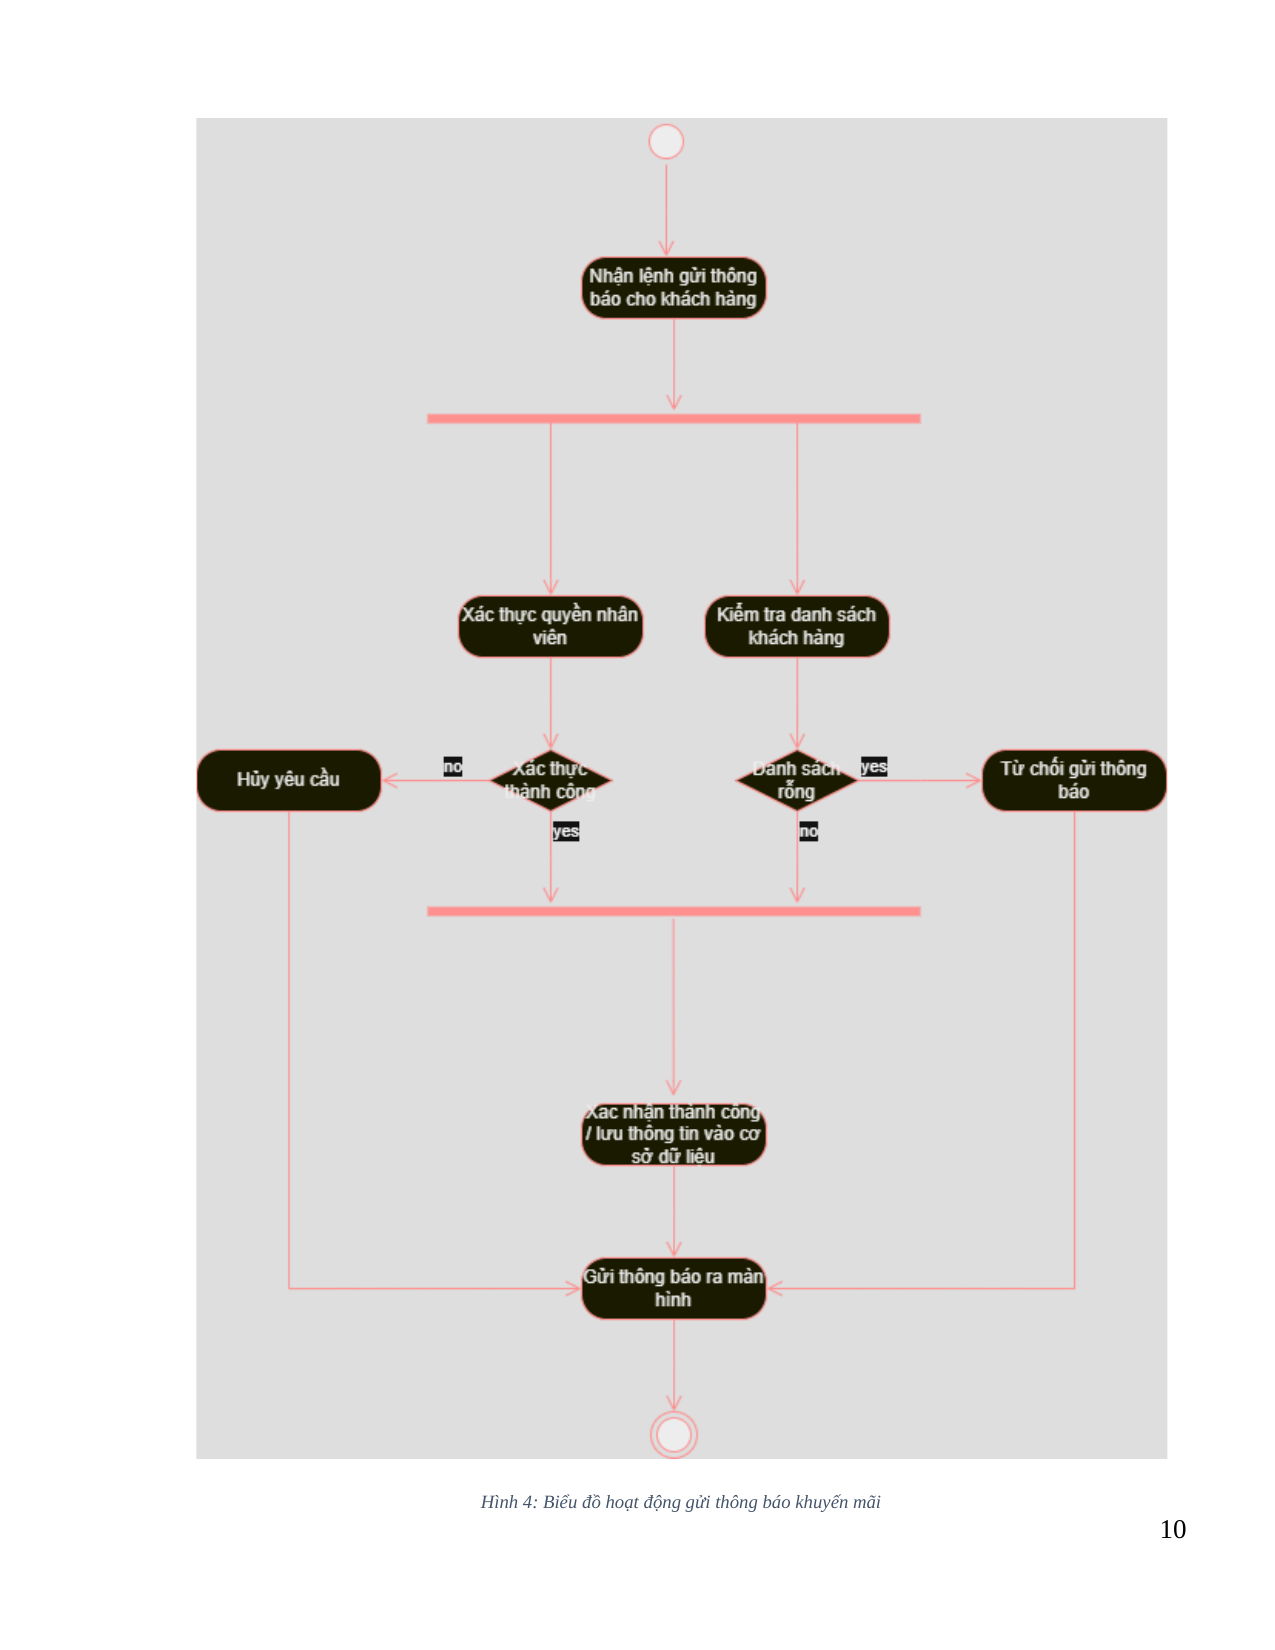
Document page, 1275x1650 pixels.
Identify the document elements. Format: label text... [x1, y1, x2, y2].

picture [196, 118, 1168, 1459]
